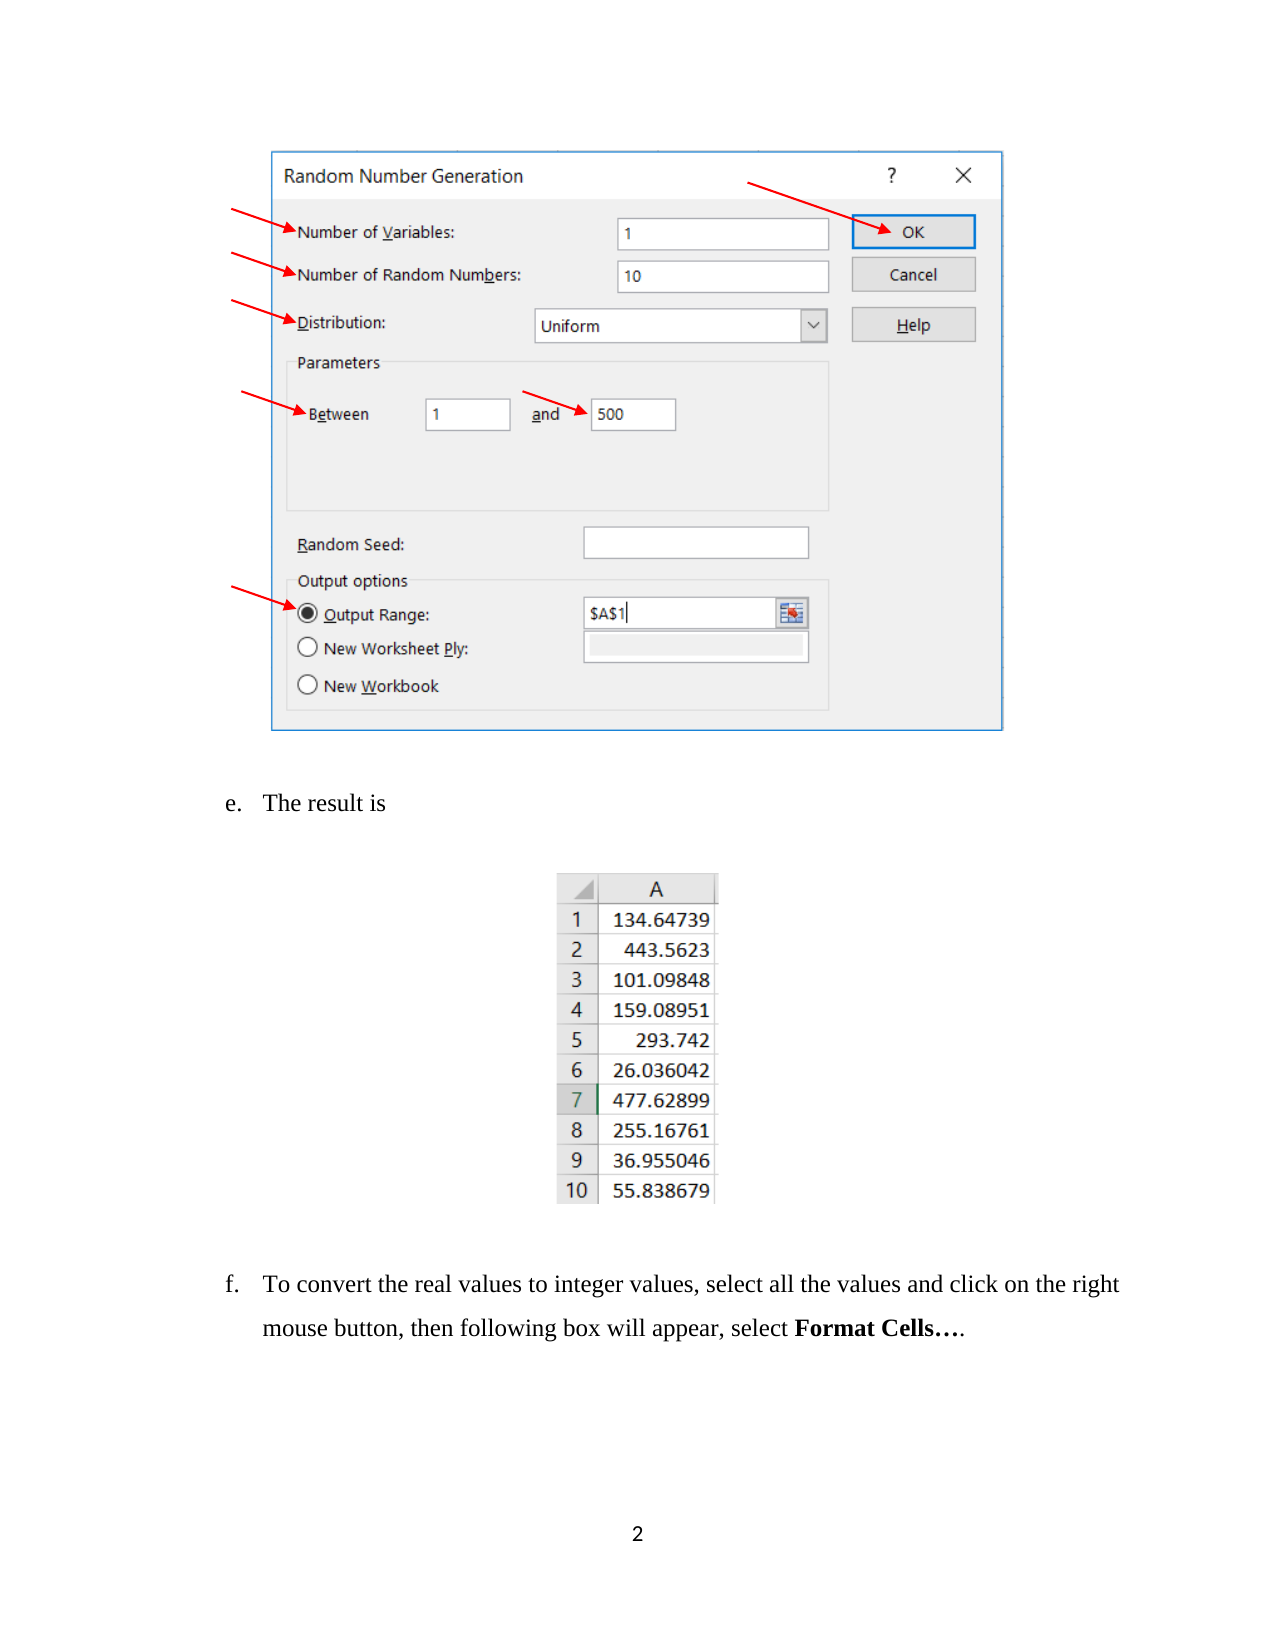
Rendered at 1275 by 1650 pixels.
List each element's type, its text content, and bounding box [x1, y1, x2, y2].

picture [270, 150, 1005, 731]
list The result is [225, 788, 1125, 816]
picture [556, 873, 719, 1204]
list To convert the real values to integer values, select all the values and click on the right mouse button, then following box will appear, select Format Cells…. [225, 1269, 1125, 1341]
